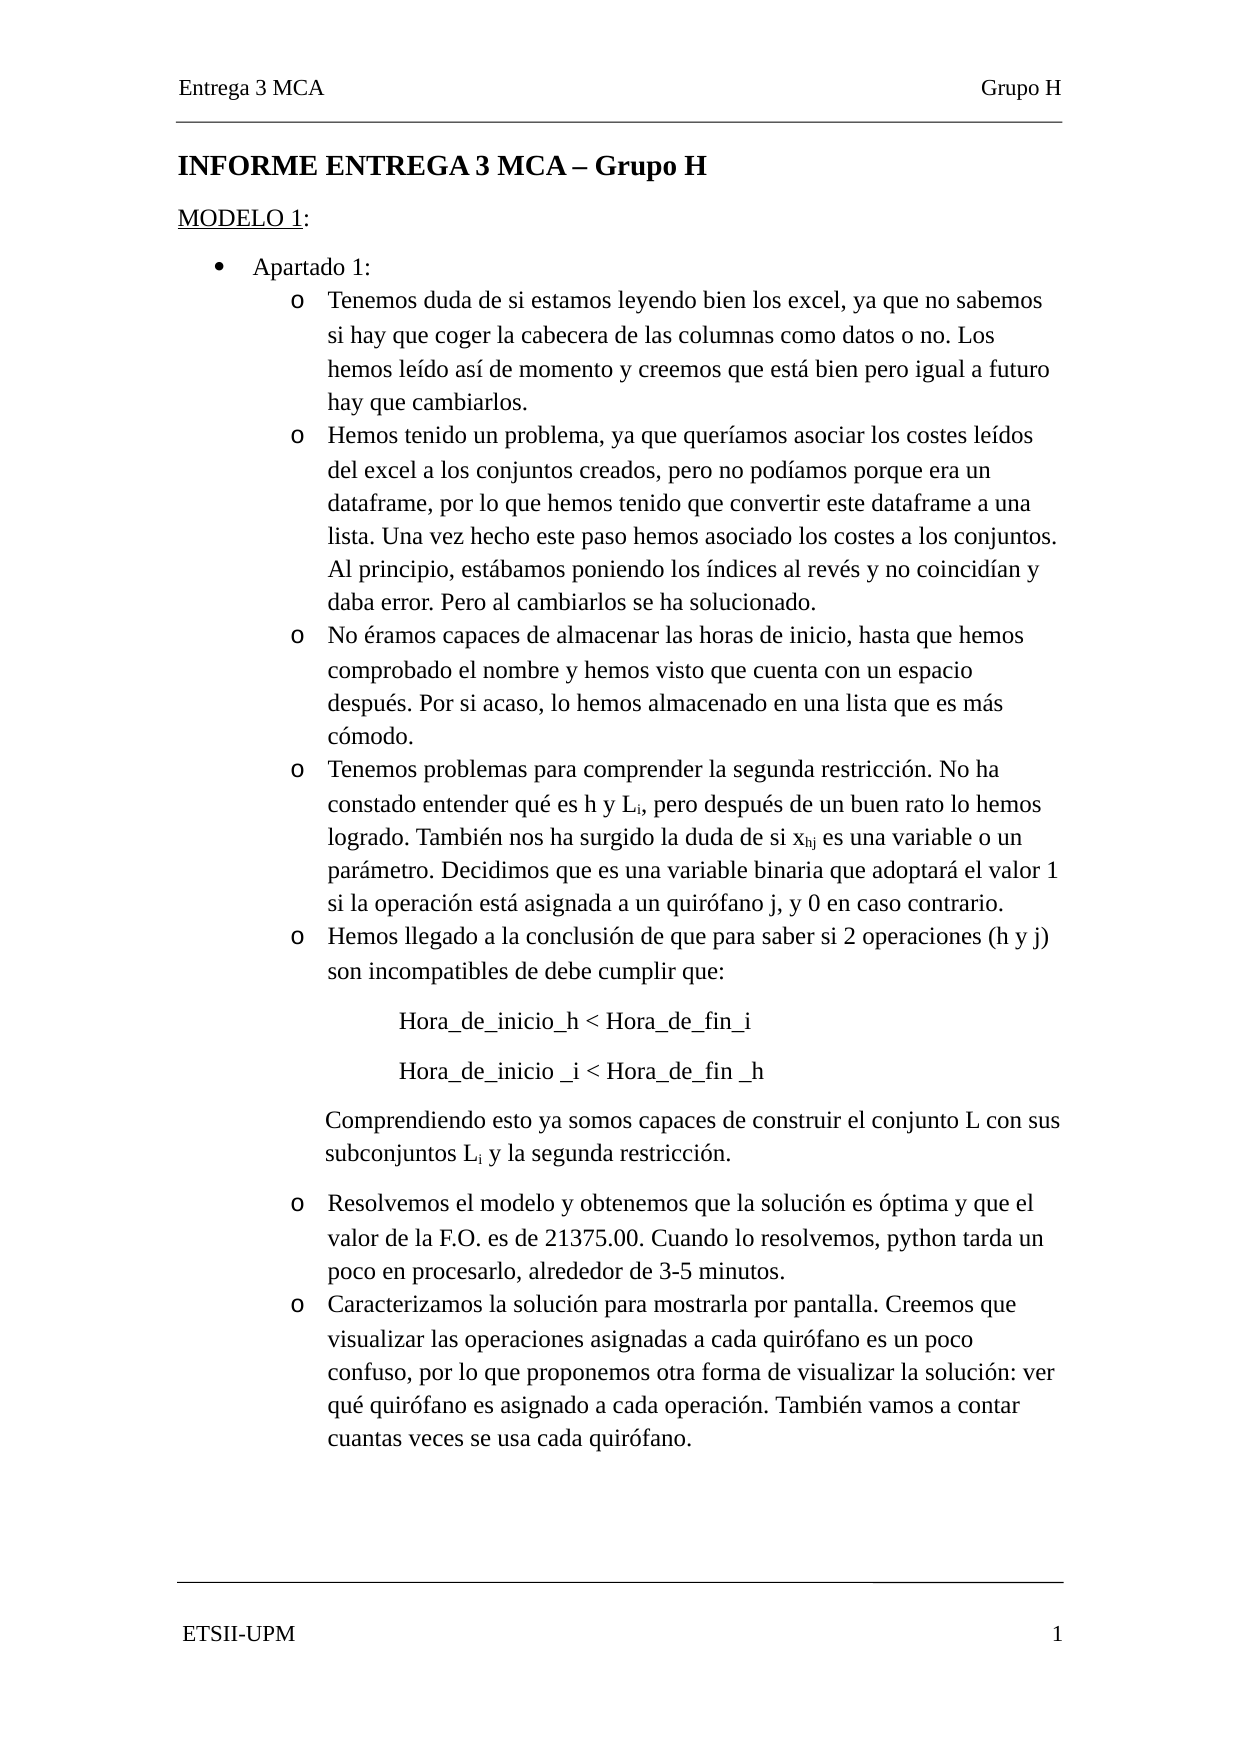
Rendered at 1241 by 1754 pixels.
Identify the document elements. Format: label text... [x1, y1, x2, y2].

text INFORME ENTREGA 3 MCA – Grupo H [177, 148, 1063, 181]
text MODELO 1: [177, 203, 1063, 232]
list Hemos tenido un problema, ya que queríamos asociar los costes leídos del excel a los conjuntos creados, pero no podíamos porque era un dataframe, por lo que hemos tenido que convertir este dataframe a una lista. Una vez hecho este paso hemos asociado los costes a los conjuntos. Al principio, estábamos poniendo los índices al revés y no coincidían y daba error. Pero al cambiarlos se ha solucionado. [290, 420, 1063, 616]
text Comprendiendo esto ya somos capaces de construir el conjunto L con sus subconjuntos Li y la segunda restricción. [325, 1105, 1063, 1167]
text Hora_de_inicio_h < Hora_de_fin_i [398, 1006, 1063, 1035]
list Tenemos duda de si estamos leyendo bien los excel, ya que no sabemos si hay que coger la cabecera de las columnas como datos o no. Los hemos leído así de momento y creemos que está bien pero igual a futuro hay que cambiarlos. [290, 286, 1063, 415]
list Caracterizamos la solución para mostrarla por pantalla. Creemos que visualizar las operaciones asignadas a cada quirófano es un poco confuso, por lo que proponemos otra forma de visualizar la solución: ver qué quirófano es asignado a cada operación. También vamos a contar cuantas veces se usa cada quirófano. [290, 1289, 1063, 1452]
list Tenemos problemas para comprender la segunda restricción. No ha constado entender qué es h y Li, pero después de un buen rato lo hemos logrado. También nos ha surgido la duda de si xhj es una variable o un parámetro. Decidimos que es una variable binaria que adoptará el valor 1 si la operación está asignada a un quirófano j, y 0 en caso contrario. [290, 754, 1063, 917]
text Hora_de_inicio _i < Hora_de_fin _h [398, 1056, 1063, 1084]
list No éramos capaces de almacenar las horas de inicio, hasta que hemos comprobado el nombre y hemos visto que cuenta con un espacio después. Por si acaso, lo hemos almacenado en una lista que es más cómodo. [290, 620, 1063, 750]
list Apartado 1: [215, 252, 1063, 281]
list Hemos llegado a la conclusión de que para saber si 2 operaciones (h y j) son incompatibles de debe cumplir que: [290, 921, 1063, 985]
list Resolvemos el modelo y obtenemos que la solución es óptima y que el valor de la F.O. es de 21375.00. Cuando lo resolvemos, python tarda un poco en procesarlo, alrededor de 3-5 minutos. [290, 1188, 1063, 1285]
